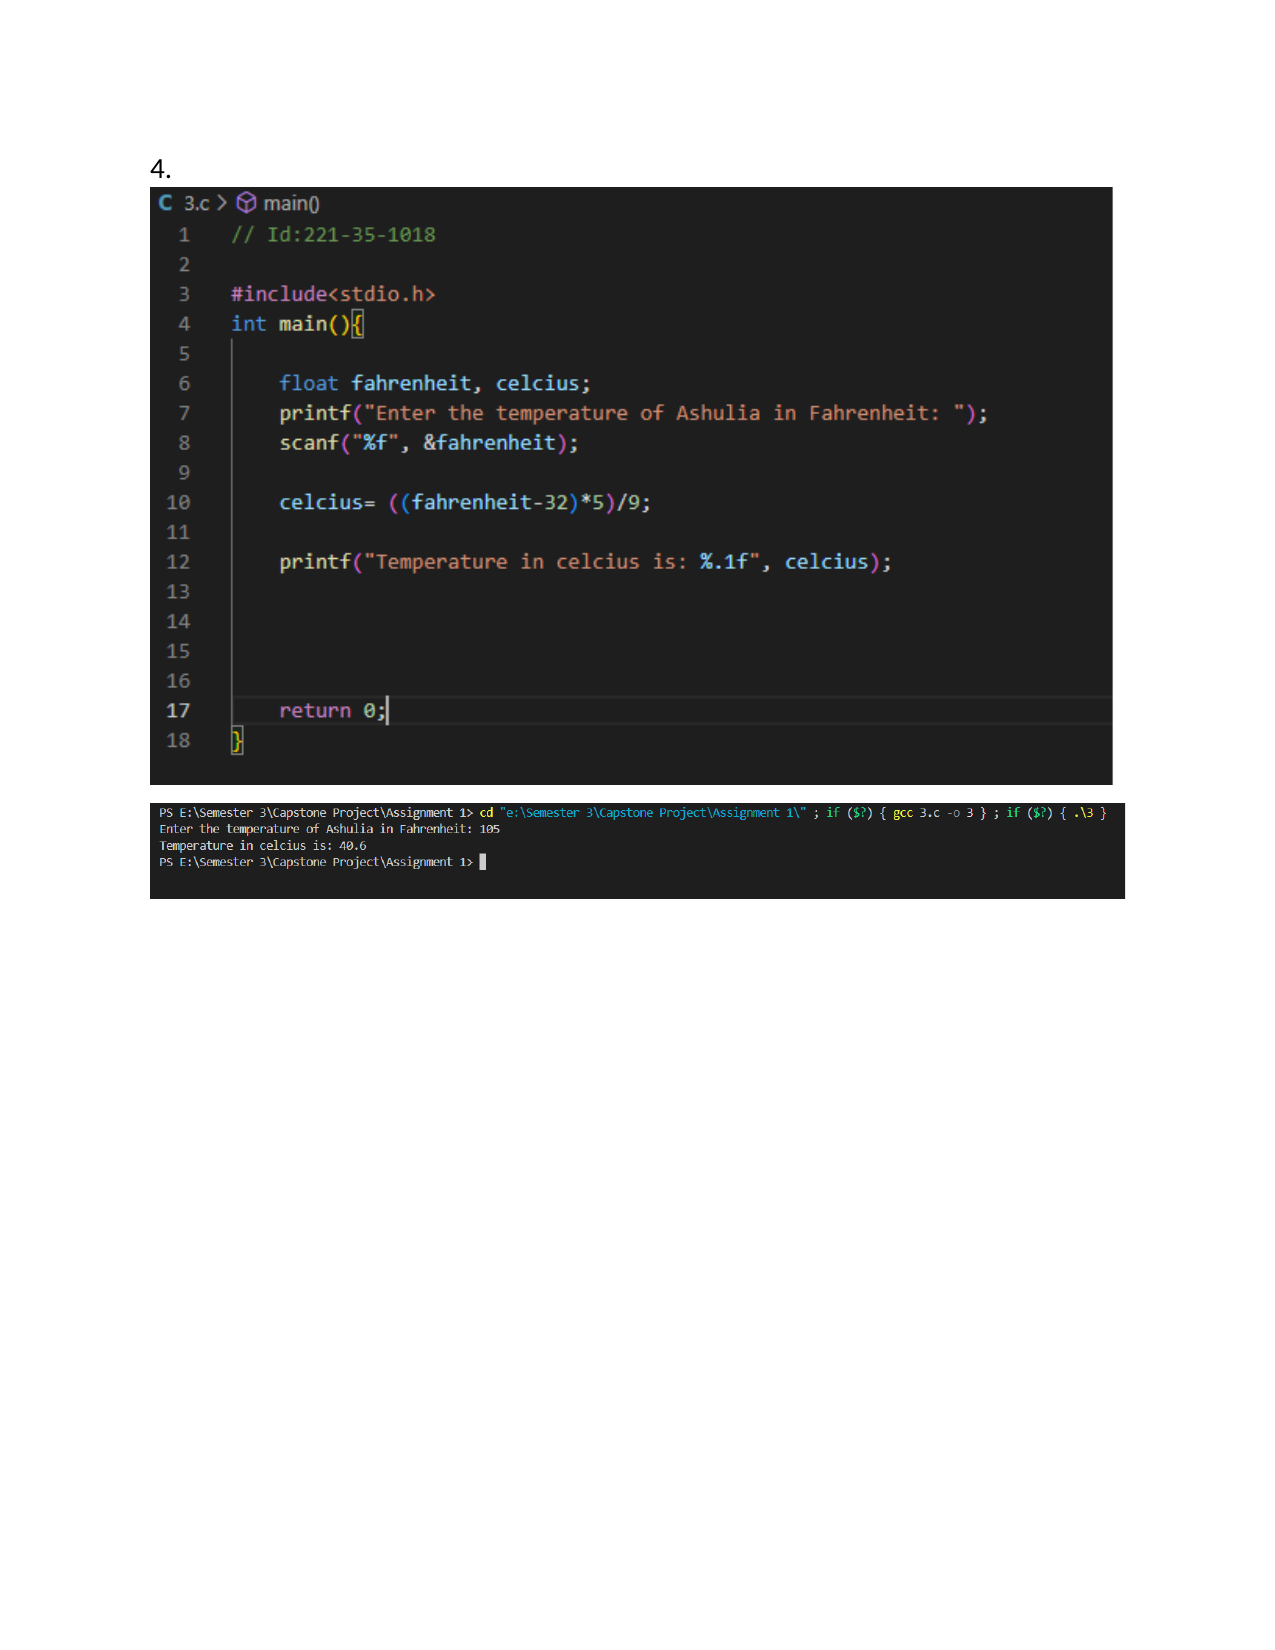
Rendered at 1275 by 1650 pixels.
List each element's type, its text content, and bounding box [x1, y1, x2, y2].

picture [150, 187, 1113, 785]
picture [150, 803, 1125, 899]
